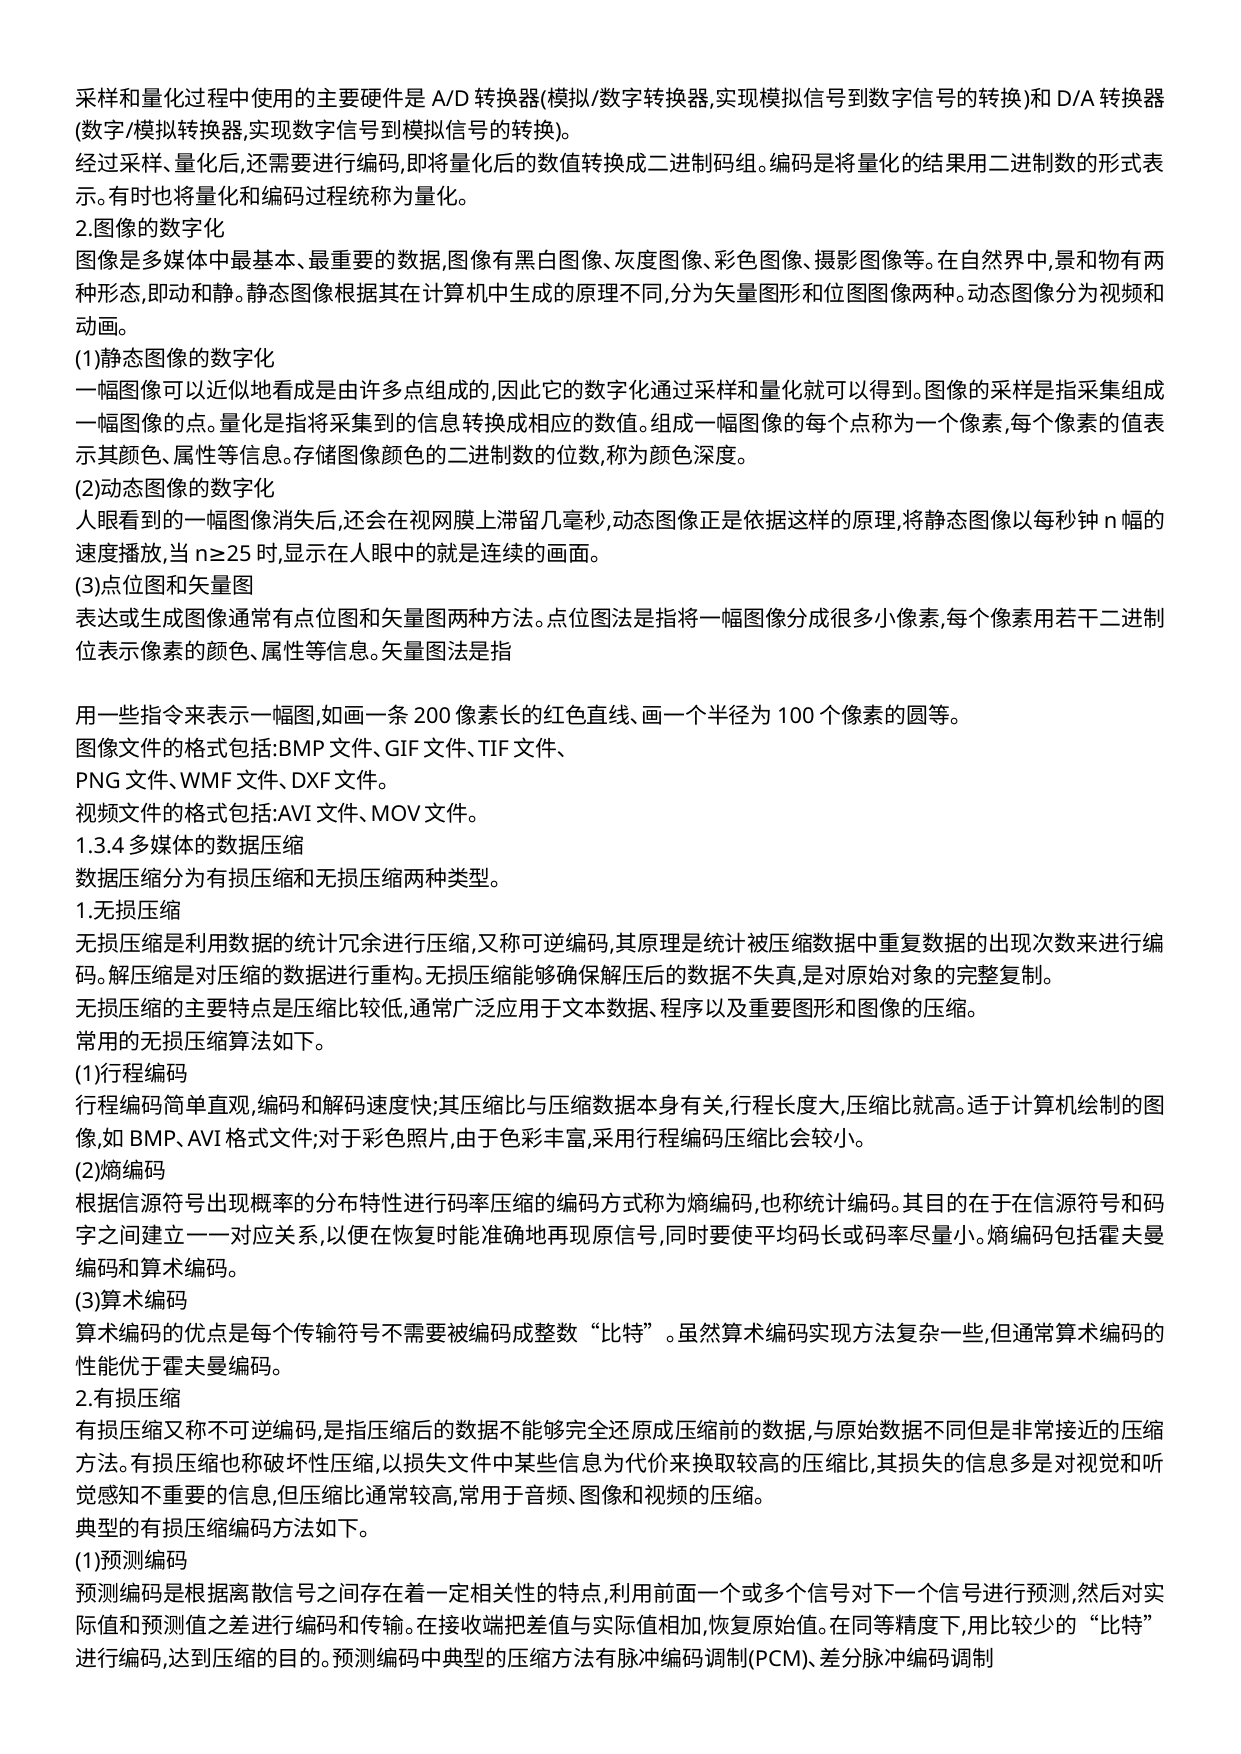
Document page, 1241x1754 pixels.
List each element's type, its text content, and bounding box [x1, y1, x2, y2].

text (2)动态图像的数字化 [75, 471, 1165, 503]
text (1)静态图像的数字化 [75, 341, 1165, 373]
text 采样和量化过程中使用的主要硬件是A/D转换器(模拟/数字转换器,实现模拟信号到数字信号的转换)和D/A转换器(数字/模拟转换器,实现数字信号到模拟信号的转换)｡ [75, 81, 1165, 146]
text 表达或生成图像通常有点位图和矢量图两种方法｡点位图法是指将一幅图像分成很多小像素,每个像素用若干二进制位表示像素的颜色､属性等信息｡矢量图法是指 [75, 601, 1165, 666]
text 经过采样､量化后,还需要进行编码,即将量化后的数值转换成二进制码组｡编码是将量化的结果用二进制数的形式表示｡有时也将量化和编码过程统称为量化｡ [75, 146, 1165, 211]
text 一幅图像可以近似地看成是由许多点组成的,因此它的数字化通过采样和量化就可以得到｡图像的采样是指采集组成一幅图像的点｡量化是指将采集到的信息转换成相应的数值｡组成一幅图像的每个点称为一个像素,每个像素的值表示其颜色､属性等信息｡存储图像颜色的二进制数的位数,称为颜色深度｡ [75, 373, 1165, 471]
text (1)预测编码 [75, 1543, 1165, 1576]
text 数据压缩分为有损压缩和无损压缩两种类型｡ [75, 861, 1165, 893]
text 算术编码的优点是每个传输符号不需要被编码成整数“比特”｡虽然算术编码实现方法复杂一些,但通常算术编码的性能优于霍夫曼编码｡ [75, 1316, 1165, 1381]
text (3)点位图和矢量图 [75, 568, 1165, 601]
text 视频文件的格式包括:AVI文件､MOV文件｡ [75, 796, 1165, 828]
text (1)行程编码 [75, 1056, 1165, 1088]
text 典型的有损压缩编码方法如下｡ [75, 1511, 1165, 1543]
text 图像文件的格式包括:BMP文件､GIF文件､TIF文件､ [75, 731, 1165, 763]
text 图像是多媒体中最基本､最重要的数据,图像有黑白图像､灰度图像､彩色图像､摄影图像等｡在自然界中,景和物有两种形态,即动和静｡静态图像根据其在计算机中生成的原理不同,分为矢量图形和位图图像两种｡动态图像分为视频和动画｡ [75, 243, 1165, 341]
text (2)熵编码 [75, 1153, 1165, 1186]
text 人眼看到的一幅图像消失后,还会在视网膜上滞留几毫秒,动态图像正是依据这样的原理,将静态图像以每秒钟n幅的速度播放,当n≥25时,显示在人眼中的就是连续的画面｡ [75, 503, 1165, 568]
text 1.无损压缩 [75, 893, 1165, 926]
text 常用的无损压缩算法如下｡ [75, 1023, 1165, 1056]
text 预测编码是根据离散信号之间存在着一定相关性的特点,利用前面一个或多个信号对下一个信号进行预测,然后对实际值和预测值之差进行编码和传输｡在接收端把差值与实际值相加,恢复原始值｡在同等精度下,用比较少的“比特”进行编码,达到压缩的目的｡预测编码中典型的压缩方法有脉冲编码调制(PCM)､差分脉冲编码调制 [75, 1576, 1165, 1673]
text PNG文件､WMF文件､DXF文件｡ [75, 763, 1165, 796]
text 2.有损压缩 [75, 1381, 1165, 1413]
text 有损压缩又称不可逆编码,是指压缩后的数据不能够完全还原成压缩前的数据,与原始数据不同但是非常接近的压缩方法｡有损压缩也称破坏性压缩,以损失文件中某些信息为代价来换取较高的压缩比,其损失的信息多是对视觉和听觉感知不重要的信息,但压缩比通常较高,常用于音频､图像和视频的压缩｡ [75, 1413, 1165, 1511]
text 用一些指令来表示一幅图,如画一条200像素长的红色直线､画一个半径为100个像素的圆等｡ [75, 698, 1165, 731]
text 无损压缩的主要特点是压缩比较低,通常广泛应用于文本数据､程序以及重要图形和图像的压缩｡ [75, 991, 1165, 1023]
text 根据信源符号出现概率的分布特性进行码率压缩的编码方式称为熵编码,也称统计编码｡其目的在于在信源符号和码字之间建立一一对应关系,以便在恢复时能准确地再现原信号,同时要使平均码长或码率尽量小｡熵编码包括霍夫曼编码和算术编码｡ [75, 1186, 1165, 1283]
text 1.3.4多媒体的数据压缩 [75, 828, 1165, 861]
text 2.图像的数字化 [75, 211, 1165, 243]
text 行程编码简单直观,编码和解码速度快;其压缩比与压缩数据本身有关,行程长度大,压缩比就高｡适于计算机绘制的图像,如BMP､AVI格式文件;对于彩色照片,由于色彩丰富,采用行程编码压缩比会较小｡ [75, 1088, 1165, 1153]
text (3)算术编码 [75, 1283, 1165, 1316]
text 无损压缩是利用数据的统计冗余进行压缩,又称可逆编码,其原理是统计被压缩数据中重复数据的出现次数来进行编码｡解压缩是对压缩的数据进行重构｡无损压缩能够确保解压后的数据不失真,是对原始对象的完整复制｡ [75, 926, 1165, 991]
